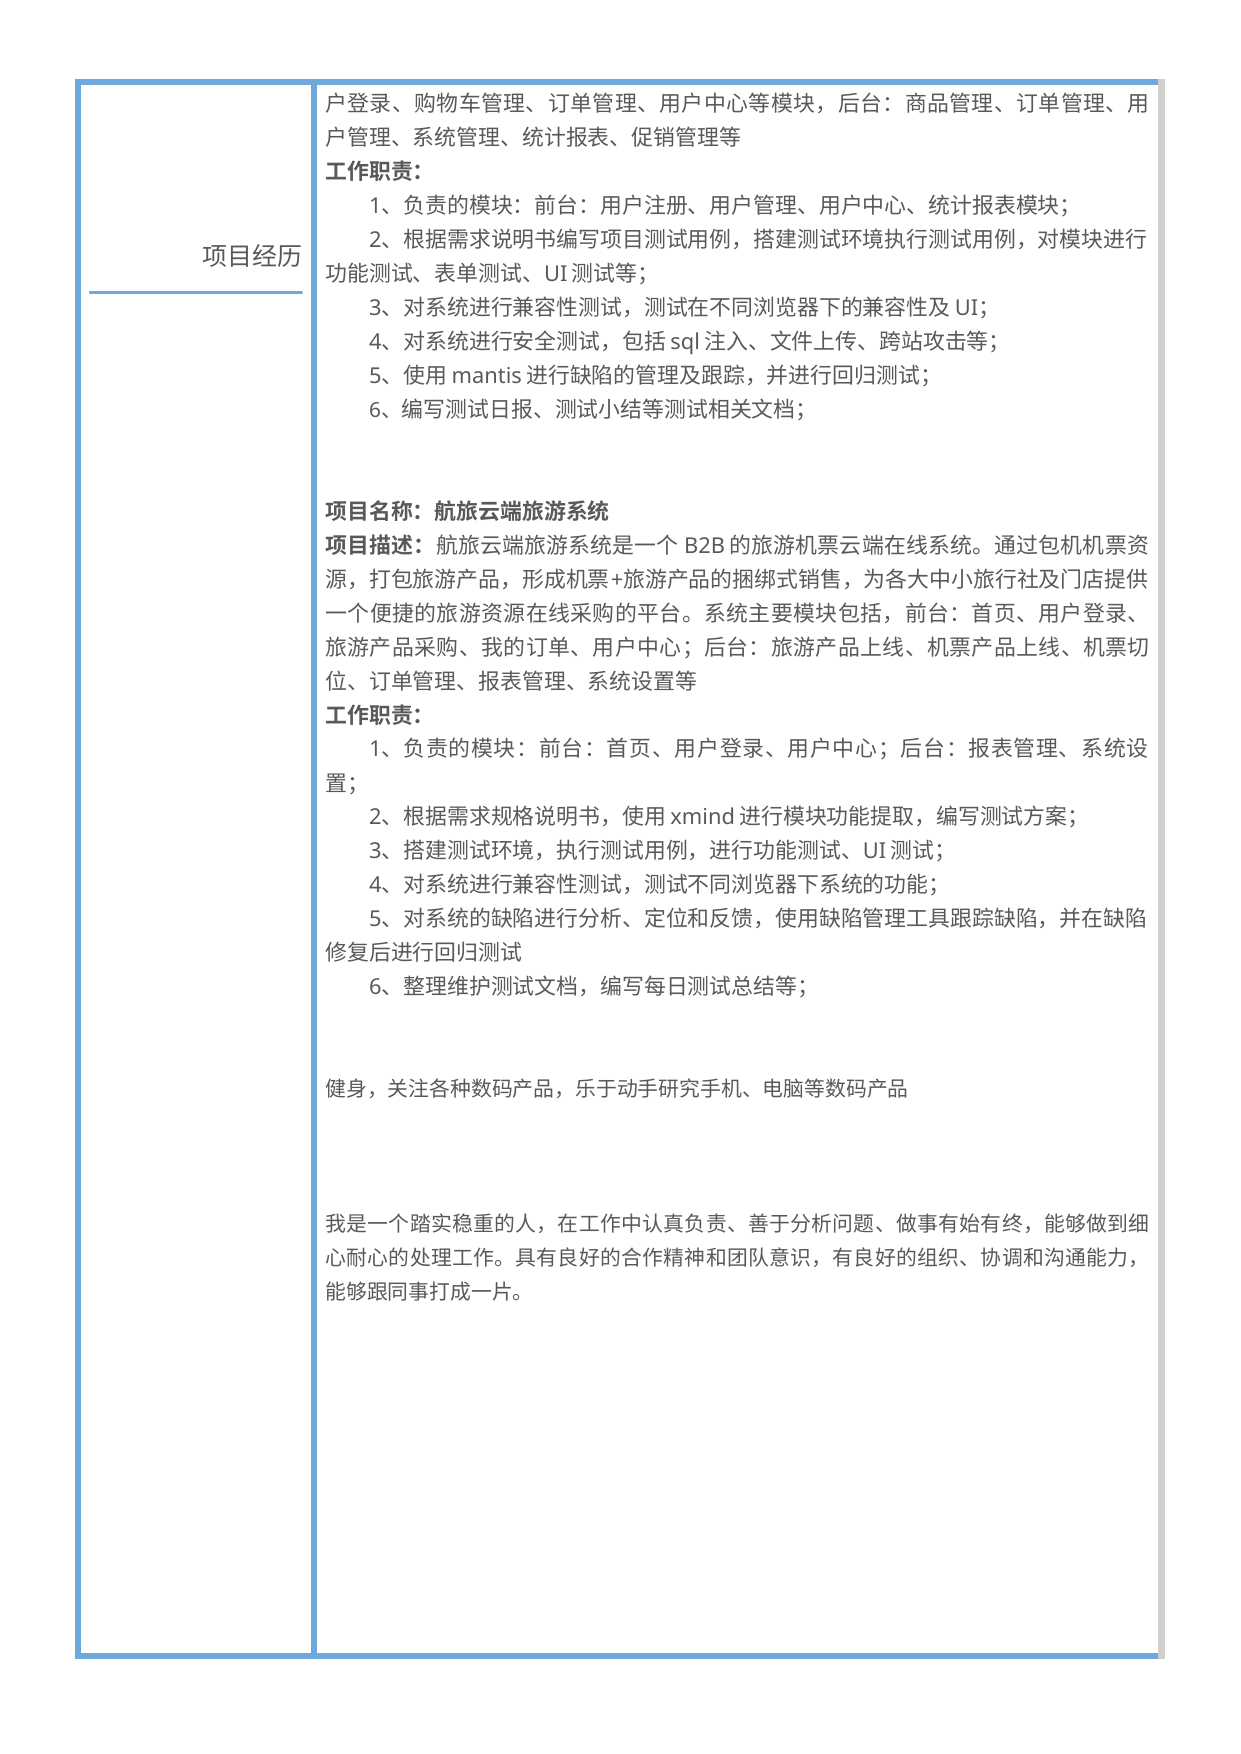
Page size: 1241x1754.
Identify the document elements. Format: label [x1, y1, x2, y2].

table_cell [317, 85, 1158, 1652]
table_cell [81, 85, 311, 1652]
